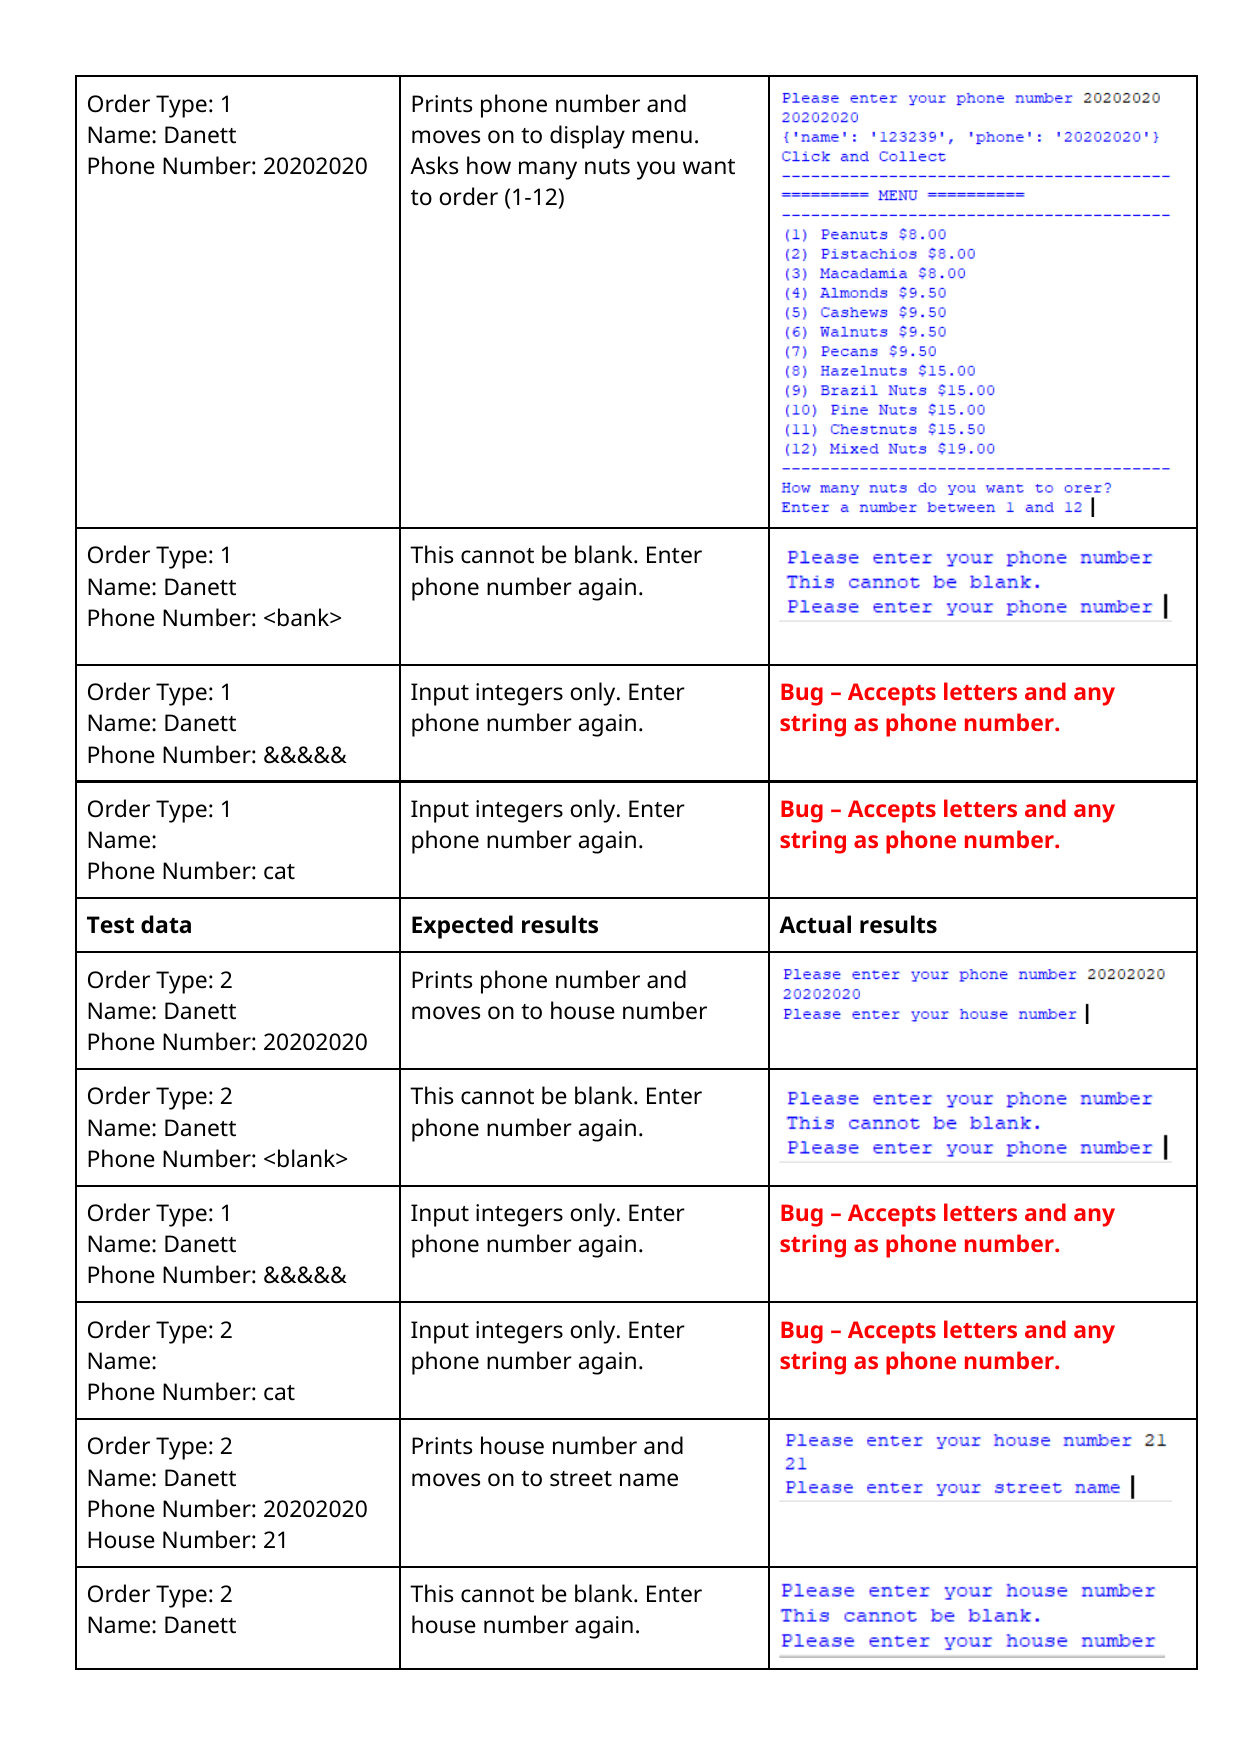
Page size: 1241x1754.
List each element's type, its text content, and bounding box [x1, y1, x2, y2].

table_cell This cannot be blank. Enter phone number again. [401, 529, 768, 664]
picture [779, 1080, 1172, 1163]
table_cell This cannot be blank. Enter phone number again. [401, 1070, 768, 1184]
table_cell Prints house number and moves on to street name [401, 1420, 768, 1566]
table_cell Input integers only. Enter phone number again. [401, 1303, 768, 1418]
table_cell Test data [77, 899, 399, 951]
table_cell Order Type: 1 Name: Danett Phone Number: 20202020 [77, 77, 399, 527]
table_cell Bug – Accepts letters and any string as phone number. [770, 666, 1196, 780]
picture [779, 963, 1172, 1024]
table_cell [770, 77, 1196, 527]
table_cell Expected results [401, 899, 768, 951]
table_cell Prints phone number and moves on to house number [401, 953, 768, 1068]
table_cell [770, 953, 1196, 1068]
table_cell Bug – Accepts letters and any string as phone number. [770, 783, 1196, 897]
picture [779, 1578, 1166, 1658]
picture [779, 539, 1172, 622]
table_cell Order Type: 2 Name: Danett Phone Number: 20202020 House Number: 21 [77, 1420, 399, 1566]
table_cell [770, 529, 1196, 664]
table_cell Input integers only. Enter phone number again. [401, 783, 768, 897]
table_cell Bug – Accepts letters and any string as phone number. [770, 1303, 1196, 1418]
table_cell Input integers only. Enter phone number again. [401, 666, 768, 780]
table_cell Input integers only. Enter phone number again. [401, 1187, 768, 1301]
table_cell [770, 1070, 1196, 1184]
table_cell Order Type: 2 Name: Danett Phone Number: 20202020 [77, 953, 399, 1068]
table_cell Bug – Accepts letters and any string as phone number. [770, 1187, 1196, 1301]
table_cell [401, 1568, 768, 1668]
table_cell Order Type: 1 Name: Danett Phone Number: <bank> [77, 529, 399, 664]
picture [779, 87, 1172, 517]
table_cell Order Type: 2 Name: Danett Phone Number: <blank> [77, 1070, 399, 1184]
table_cell Order Type: 1 Name: Phone Number: cat [77, 783, 399, 897]
table_cell Order Type: 1 Name: Danett Phone Number: &&&&& [77, 1187, 399, 1301]
picture [779, 1430, 1172, 1502]
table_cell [77, 1568, 399, 1668]
table_cell Prints phone number and moves on to display menu. Asks how many nuts you want to order (1-12) [401, 77, 768, 527]
table_cell Actual results [770, 899, 1196, 951]
table_cell Order Type: 2 Name: Phone Number: cat [77, 1303, 399, 1418]
table_cell [770, 1568, 1196, 1668]
table_cell [770, 1420, 1196, 1566]
table_cell Order Type: 1 Name: Danett Phone Number: &&&&& [77, 666, 399, 780]
